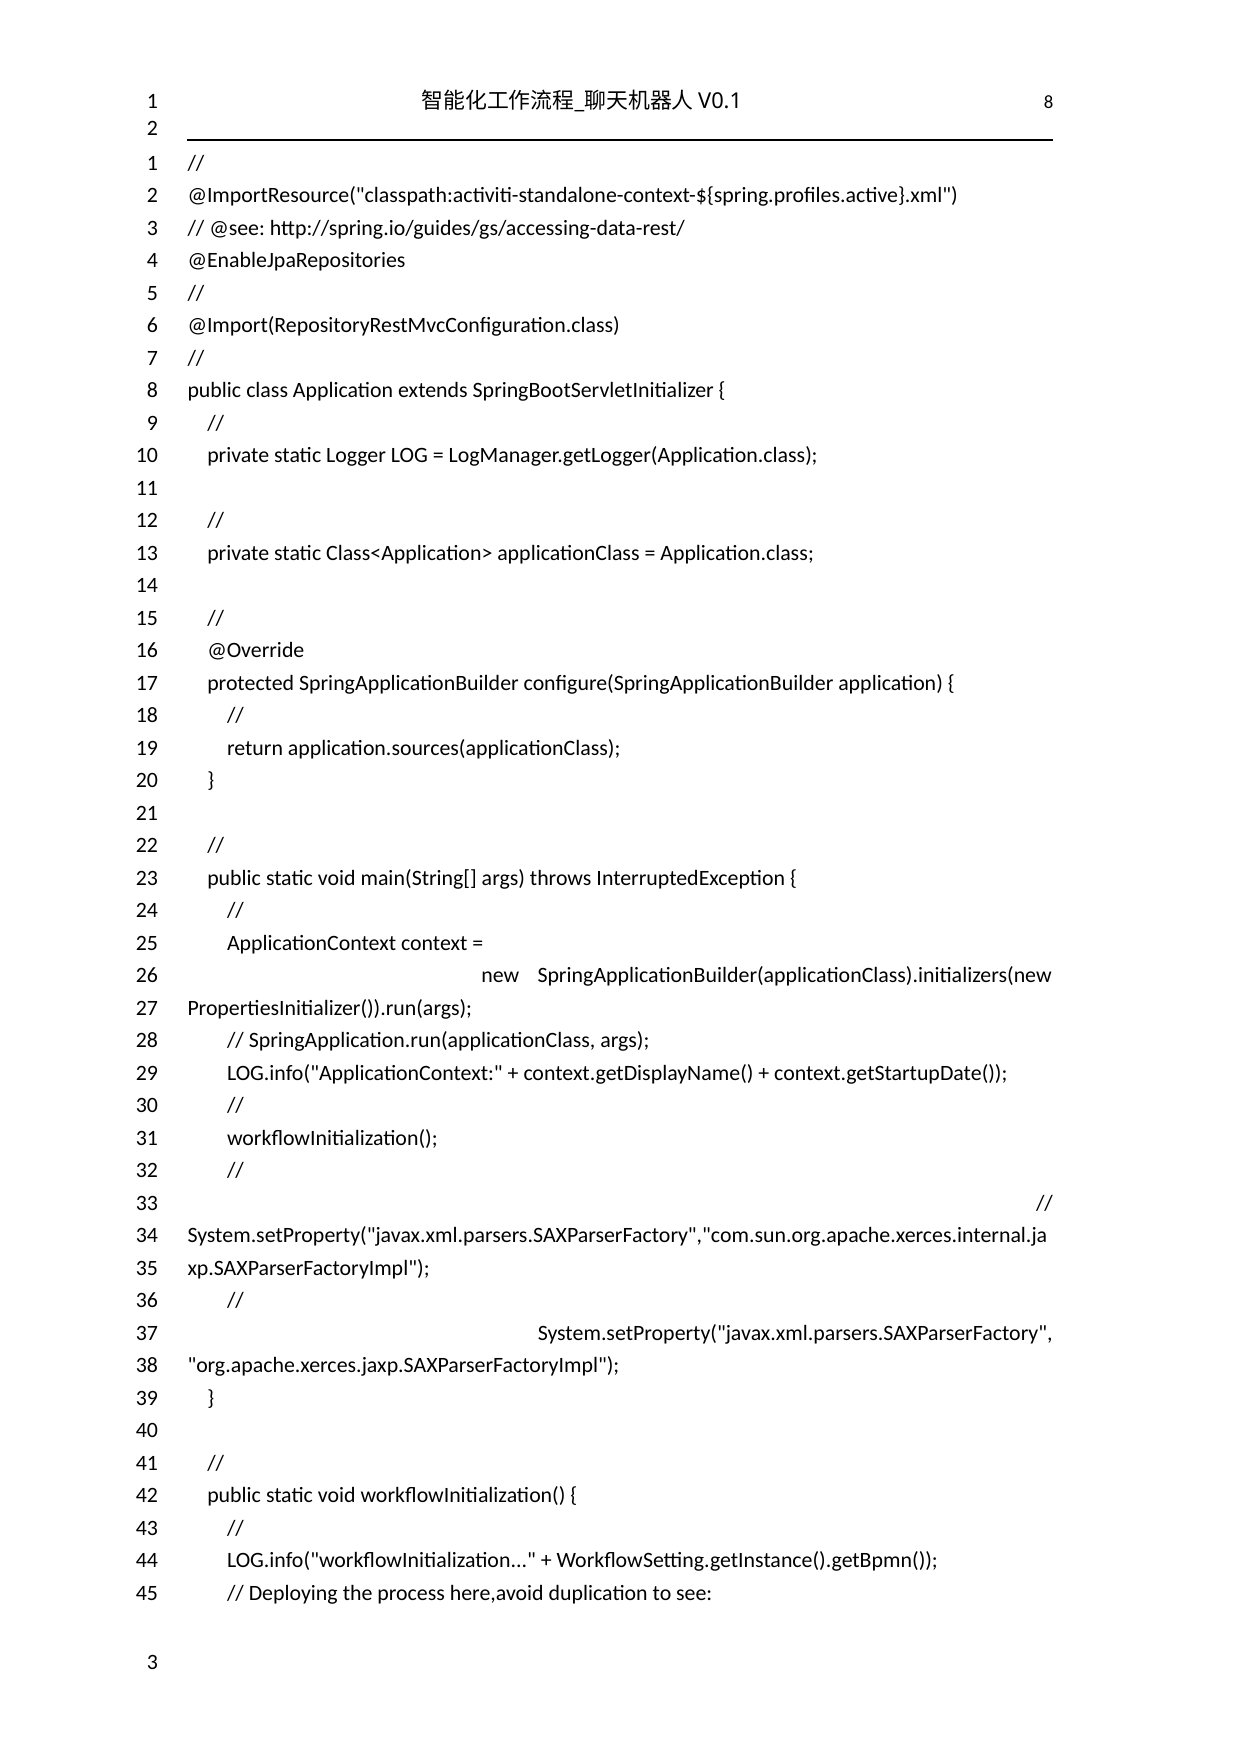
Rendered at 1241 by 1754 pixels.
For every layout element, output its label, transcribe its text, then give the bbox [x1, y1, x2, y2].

text // Deploying the process here,avoid duplication to see: [187, 1576, 1053, 1608]
text // [187, 341, 1053, 373]
text // [187, 1283, 1053, 1316]
text // [187, 503, 1053, 536]
text new SpringApplicationBuilder(applicationClass).initializers(new PropertiesInitializer()).run(args); [187, 958, 1053, 1023]
text public static void workflowInitialization() { [187, 1478, 1053, 1511]
text // [187, 1511, 1053, 1543]
text LOG.info("ApplicationContext:" + context.getDisplayName() + context.getStartupDate()); [187, 1056, 1053, 1088]
text // SpringApplication.run(applicationClass, args); [187, 1023, 1053, 1056]
text public class Application extends SpringBootServletInitializer { [187, 373, 1053, 406]
text // [187, 1153, 1053, 1186]
text // [187, 1088, 1053, 1121]
text public static void main(String[] args) throws InterruptedException { [187, 861, 1053, 893]
text @ImportResource("classpath:activiti-standalone-context-${spring.profiles.active}.xml") [187, 178, 1053, 211]
text // [187, 1446, 1053, 1478]
text // @see: http://spring.io/guides/gs/accessing-data-rest/ [187, 211, 1053, 243]
text // [187, 146, 1053, 178]
text ApplicationContext context = [187, 926, 1053, 958]
text } [187, 1381, 1053, 1413]
text System.setProperty("javax.xml.parsers.SAXParserFactory", "org.apache.xerces.jaxp.SAXParserFactoryImpl"); [187, 1316, 1053, 1381]
text @Import(RepositoryRestMvcConfiguration.class) [187, 308, 1053, 341]
text // [187, 406, 1053, 438]
text @EnableJpaRepositories [187, 243, 1053, 276]
text // [187, 893, 1053, 926]
text } [187, 763, 1053, 796]
text // System.setProperty("javax.xml.parsers.SAXParserFactory","com.sun.org.apache.xerces.internal.jaxp.SAXParserFactoryImpl"); [187, 1186, 1053, 1283]
text // [187, 698, 1053, 731]
text @Override [187, 633, 1053, 666]
text private static Logger LOG = LogManager.getLogger(Application.class); [187, 438, 1053, 471]
text protected SpringApplicationBuilder configure(SpringApplicationBuilder application) { [187, 666, 1053, 698]
text // [187, 601, 1053, 633]
text workflowInitialization(); [187, 1121, 1053, 1153]
text // [187, 276, 1053, 308]
text private static Class<Application> applicationClass = Application.class; [187, 536, 1053, 568]
text return application.sources(applicationClass); [187, 731, 1053, 763]
text LOG.info("workflowInitialization..." + WorkflowSetting.getInstance().getBpmn()); [187, 1543, 1053, 1576]
text // [187, 828, 1053, 861]
